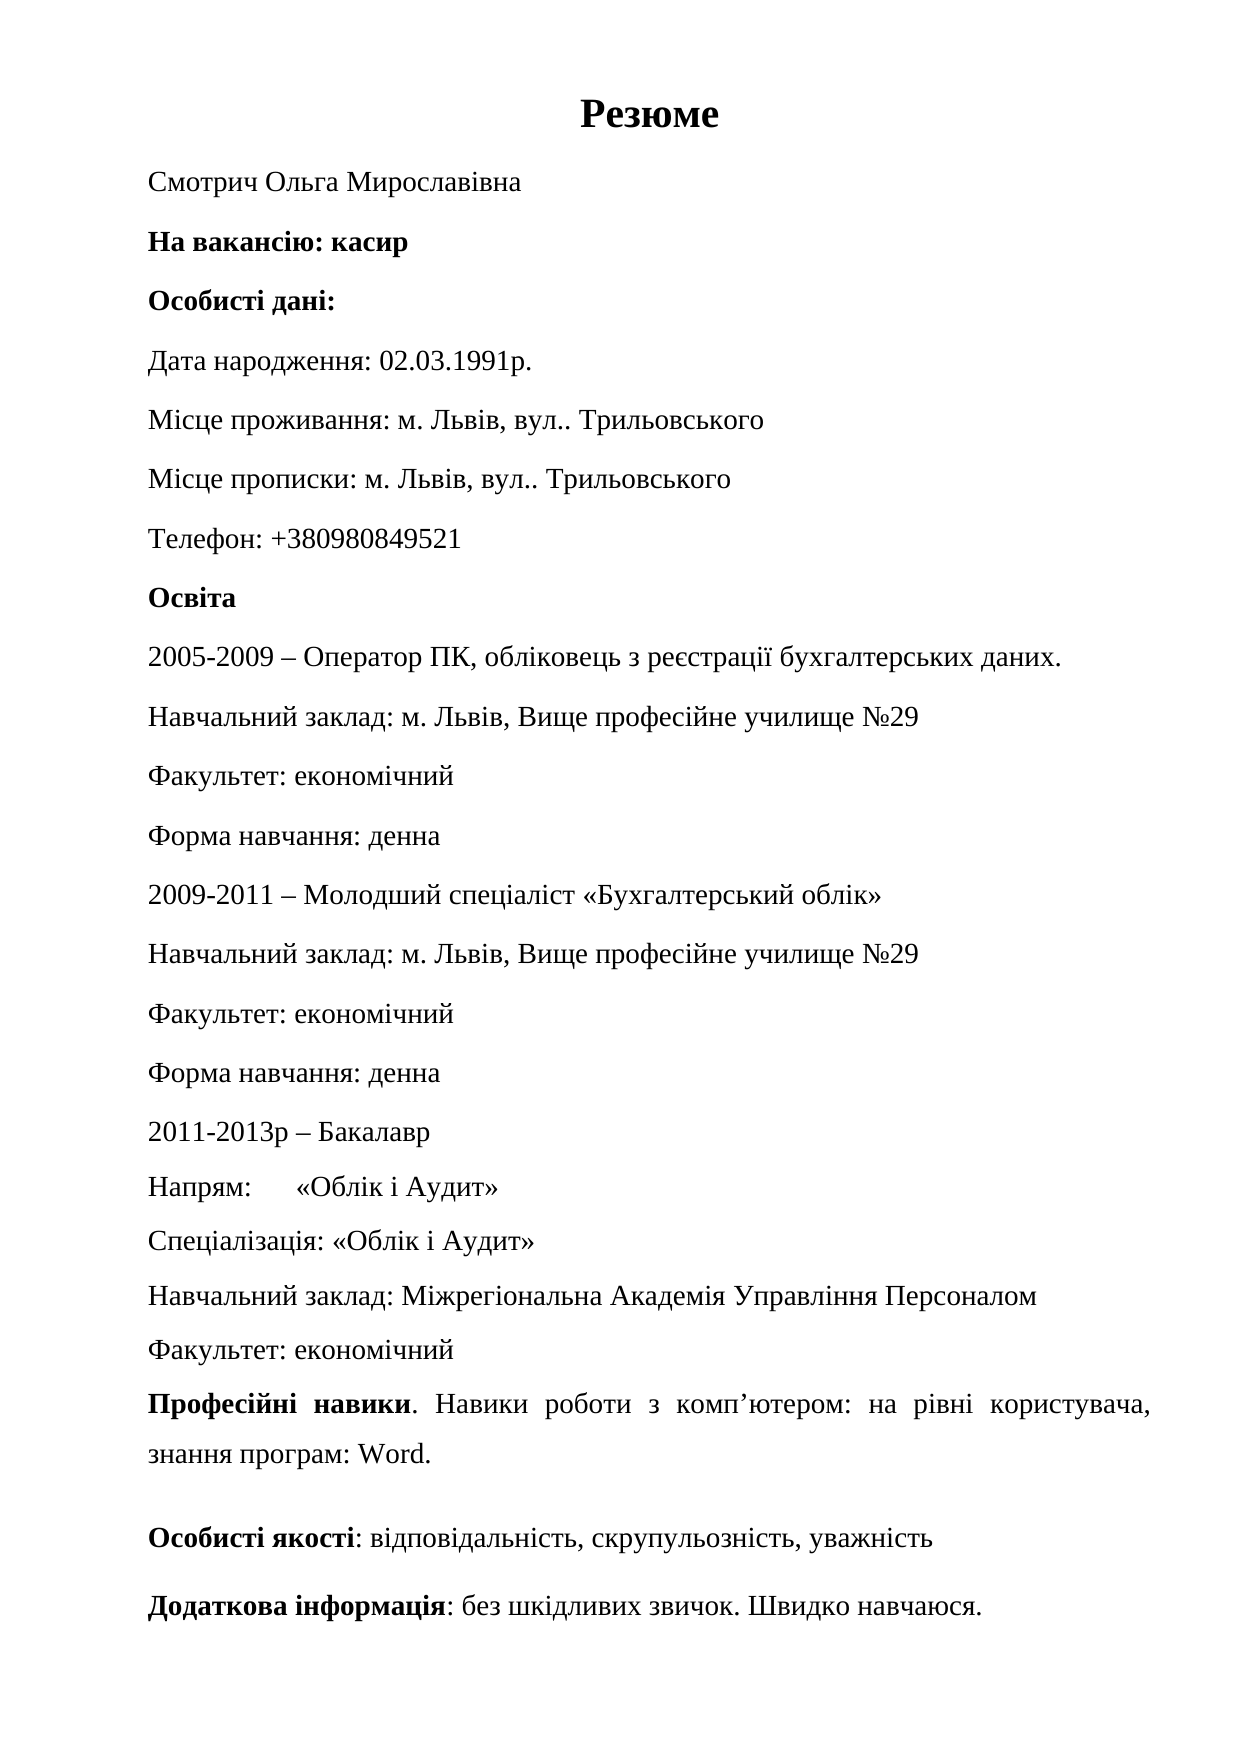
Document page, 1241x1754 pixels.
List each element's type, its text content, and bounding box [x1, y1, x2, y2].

text 2009-2011 – Молодший спеціаліст «Бухгалтерський облік» [148, 877, 1152, 911]
text Факультет: економічний [148, 1332, 1152, 1366]
text Телефон: +380980849521 [148, 521, 1152, 554]
text На вакансію: касир [148, 224, 1152, 257]
text Особисті якості: відповідальність, скрупульозність, уважність [148, 1521, 1152, 1554]
text Місце проживання: м. Львів, вул.. Трильовського [148, 402, 1152, 436]
text Особисті дані: [148, 283, 1152, 317]
text Форма навчання: денна [148, 1055, 1152, 1089]
text Факультет: економічний [148, 996, 1152, 1029]
text Форма навчання: денна [148, 818, 1152, 851]
text Професійні навики. Навики роботи з комп’ютером: на рівні користувача, знання програм: Word. [148, 1386, 1152, 1470]
text Навчальний заклад: м. Львів, Вище професійне училище №29 [148, 936, 1152, 970]
text Факультет: економічний [148, 758, 1152, 792]
text 2005-2009 – Оператор ПК, обліковець з реєстрації бухгалтерських даних. [148, 639, 1152, 673]
text Освіта [148, 580, 1152, 614]
text 2011-2013р – Бакалавр [148, 1114, 1152, 1148]
text Напрям: «Облік і Аудит» [148, 1169, 1152, 1202]
text Навчальний заклад: Міжрегіональна Академія Управління Персоналом [148, 1278, 1152, 1311]
text Смотрич Ольга Мирославівна [148, 164, 1152, 198]
text Навчальний заклад: м. Львів, Вище професійне училище №29 [148, 699, 1152, 732]
text Спеціалізація: «Облік і Аудит» [148, 1223, 1152, 1257]
text Додаткова інформація: без шкідливих звичок. Швидко навчаюся. [148, 1588, 1152, 1621]
text Місце прописки: м. Львів, вул.. Трильовського [148, 461, 1152, 495]
text Дата народження: 02.03.1991р. [148, 343, 1152, 376]
text Резюме [148, 88, 1152, 136]
